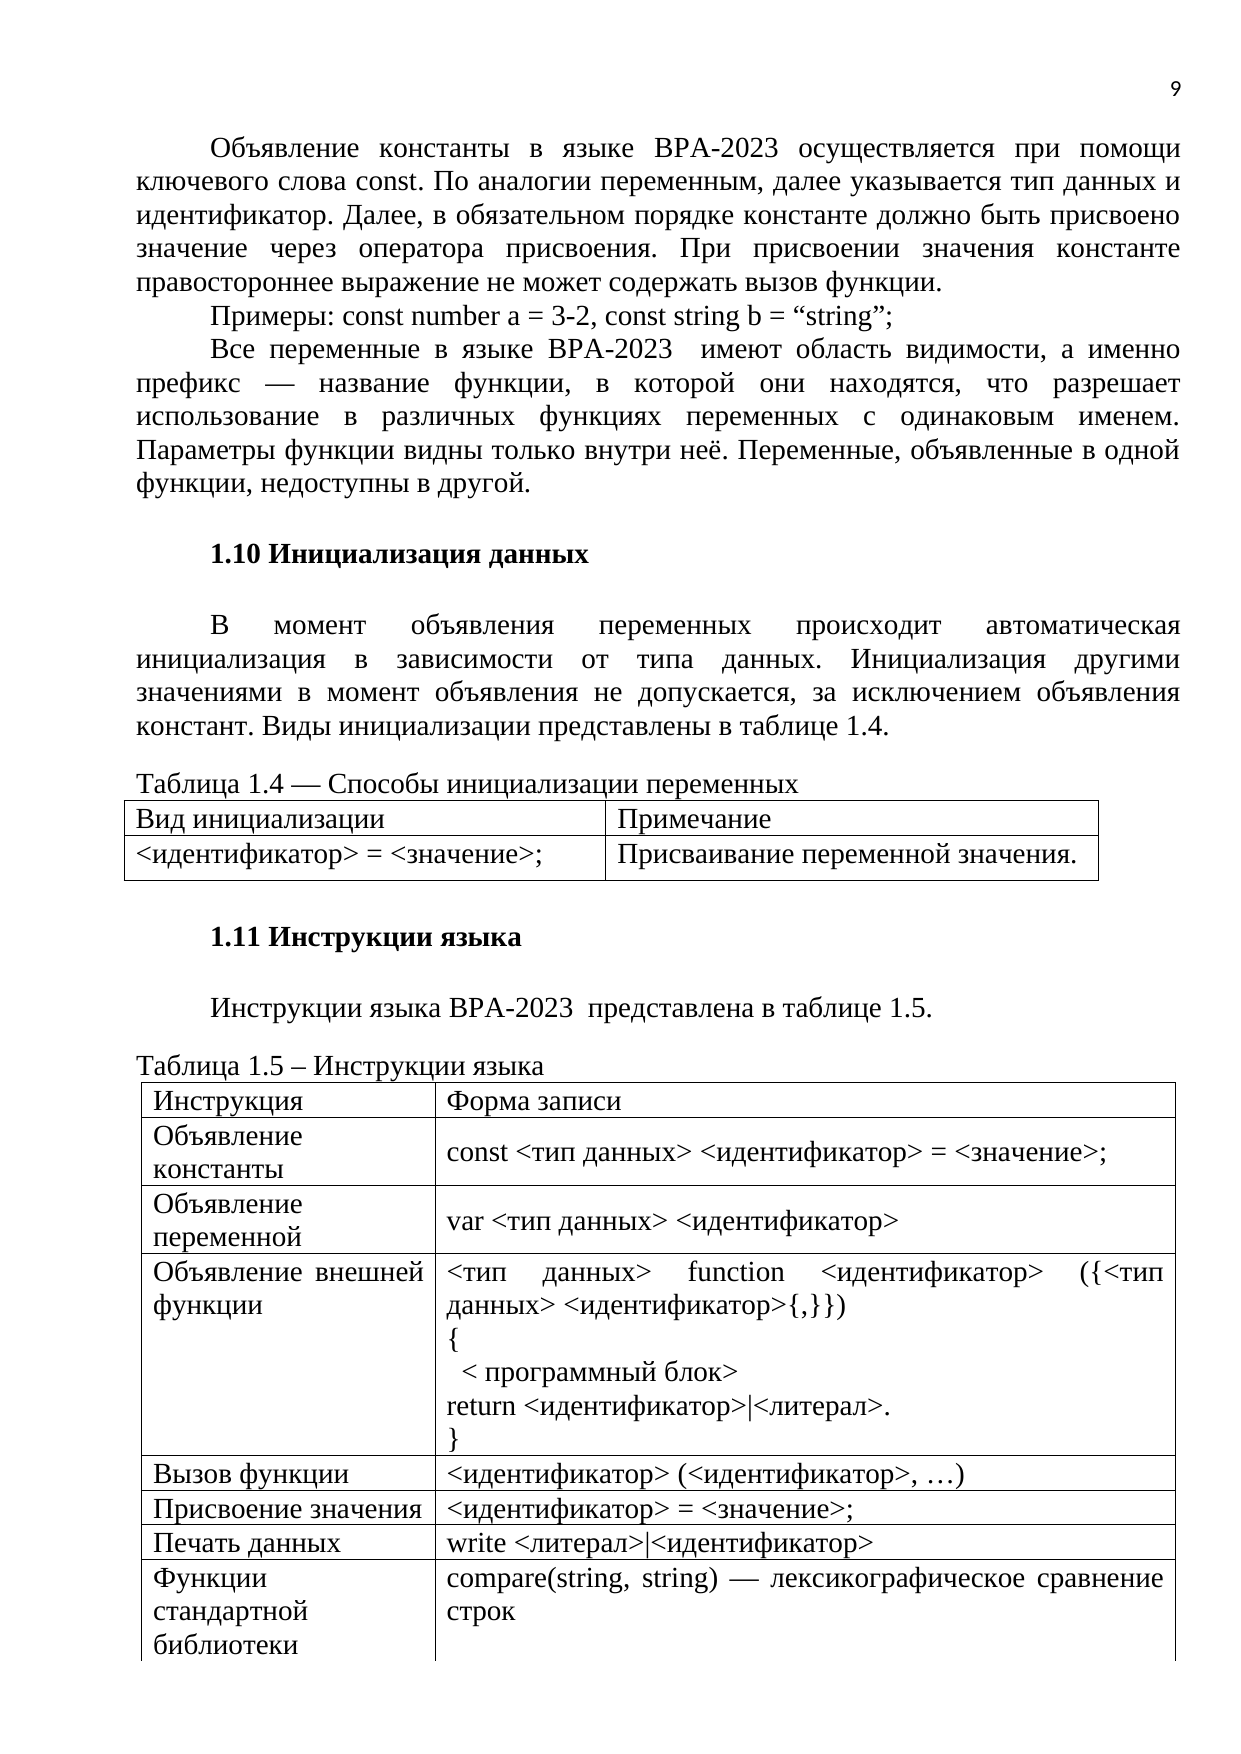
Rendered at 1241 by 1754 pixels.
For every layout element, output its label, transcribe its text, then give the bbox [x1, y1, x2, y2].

table_cell Объявление внешней функции [142, 1254, 435, 1455]
table_cell const <тип данных> <идентификатор> = <значение>; [436, 1118, 1175, 1185]
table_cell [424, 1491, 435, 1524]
text В момент объявления переменных происходит автоматическая инициализация в зависимости от типа данных. Инициализация другими значениями в момент объявления не допускается, за исключением объявления констант. Виды инициализации представлены в таблице 1.4. [136, 607, 1181, 742]
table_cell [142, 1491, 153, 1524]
text Таблица 1.5 – Инструкции языка [136, 1048, 1181, 1082]
table_cell <идентификатор> = <значение>; [125, 836, 605, 880]
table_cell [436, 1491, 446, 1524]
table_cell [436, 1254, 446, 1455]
subtitle 1.11 Инструкции языка [210, 919, 1181, 952]
text Инструкции языка BPA-2023 представлена в таблице 1.5. [136, 990, 1181, 1023]
table_cell compare(string, string) — лексикографическое сравнение строк [436, 1560, 1175, 1661]
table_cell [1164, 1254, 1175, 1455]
text Таблица 1.4 — Способы инициализации переменных [136, 767, 1181, 800]
text Объявление константы в языке BPA-2023 осуществляется при помощи ключевого слова const. По аналогии переменным, далее указывается тип данных и идентификатор. Далее, в обязательном порядке константе должно быть присвоено значение через оператора присвоения. При присвоении значения константе правостороннее выражение не может содержать вызов функции. [136, 130, 1181, 298]
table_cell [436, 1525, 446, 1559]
table_cell var <тип данных> <идентификатор> [436, 1186, 1175, 1253]
text Примеры: const number a = 3-2, const string b = “string”; [136, 298, 1181, 331]
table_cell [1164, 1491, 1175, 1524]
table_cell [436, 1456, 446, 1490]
text Все переменные в языке BPA-2023 имеют область видимости, а именно префикс — название функции, в которой они находятся, что разрешает использование в различных функциях переменных с одинаковым именем. Параметры функции видны только внутри неё. Переменные, объявленные в одной функции, недоступны в другой. [136, 331, 1181, 499]
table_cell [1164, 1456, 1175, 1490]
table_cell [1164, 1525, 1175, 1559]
table_cell Присваивание переменной значения. [606, 836, 1098, 880]
subtitle 1.10 Инициализация данных [210, 536, 1181, 570]
